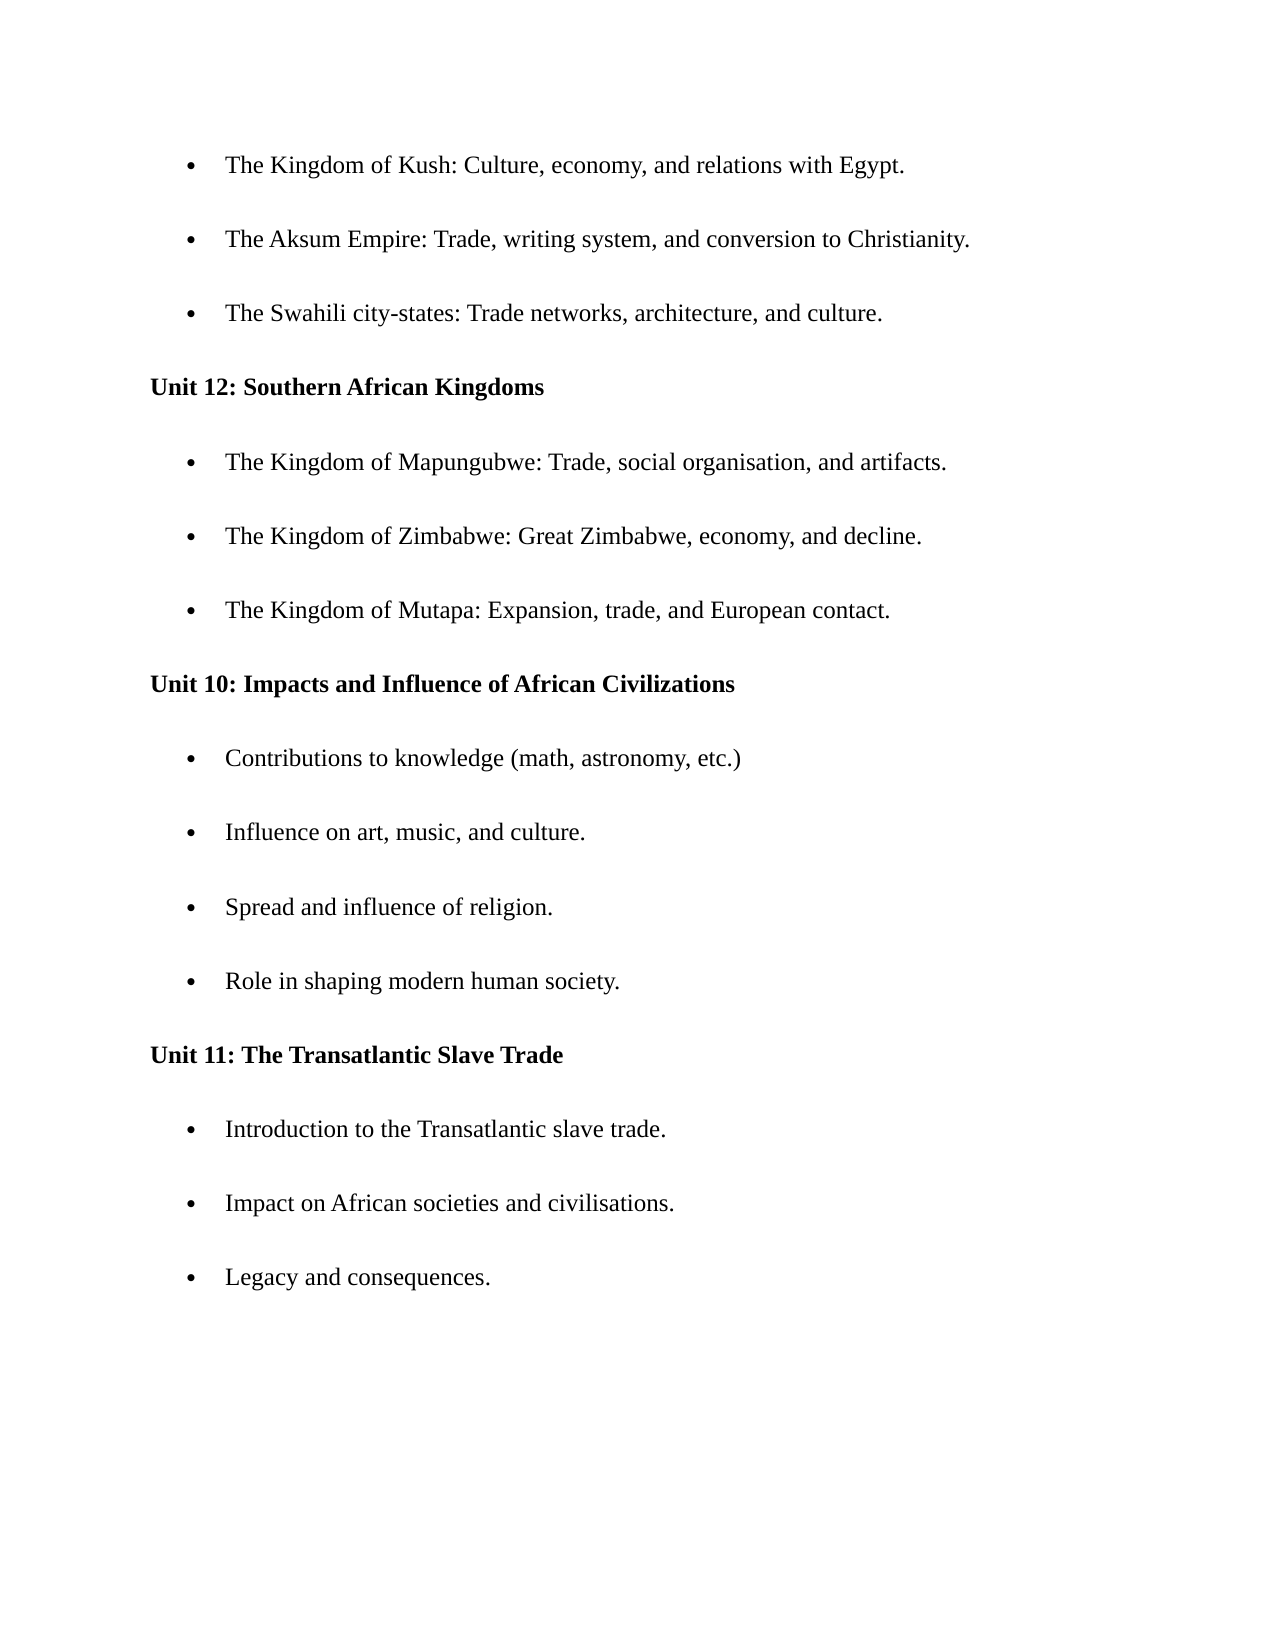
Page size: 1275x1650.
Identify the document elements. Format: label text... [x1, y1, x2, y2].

list The Kingdom of Mutapa: Expansion, trade, and European contact. [187, 595, 1125, 624]
text Unit 10: Impacts and Influence of African Civilizations [150, 669, 1125, 698]
text Unit 11: The Transatlantic Slave Trade [150, 1040, 1125, 1069]
list Impact on African societies and civilisations. [187, 1188, 1125, 1217]
list Spread and influence of religion. [187, 892, 1125, 920]
list The Kingdom of Mapungubwe: Trade, social organisation, and artifacts. [187, 447, 1125, 475]
list Legacy and consequences. [187, 1262, 1125, 1291]
list The Kingdom of Zimbabwe: Great Zimbabwe, economy, and decline. [187, 521, 1125, 549]
text Unit 12: Southern African Kingdoms [150, 372, 1125, 401]
list The Kingdom of Kush: Culture, economy, and relations with Egypt. [187, 150, 1125, 179]
list Contributions to knowledge (math, astronomy, etc.) [187, 743, 1125, 772]
list The Aksum Empire: Trade, writing system, and conversion to Christianity. [187, 224, 1125, 253]
list Influence on art, music, and culture. [187, 817, 1125, 846]
list Introduction to the Transatlantic slave trade. [187, 1114, 1125, 1143]
list Role in shaping modern human society. [187, 966, 1125, 994]
list The Swahili city-states: Trade networks, architecture, and culture. [187, 298, 1125, 327]
